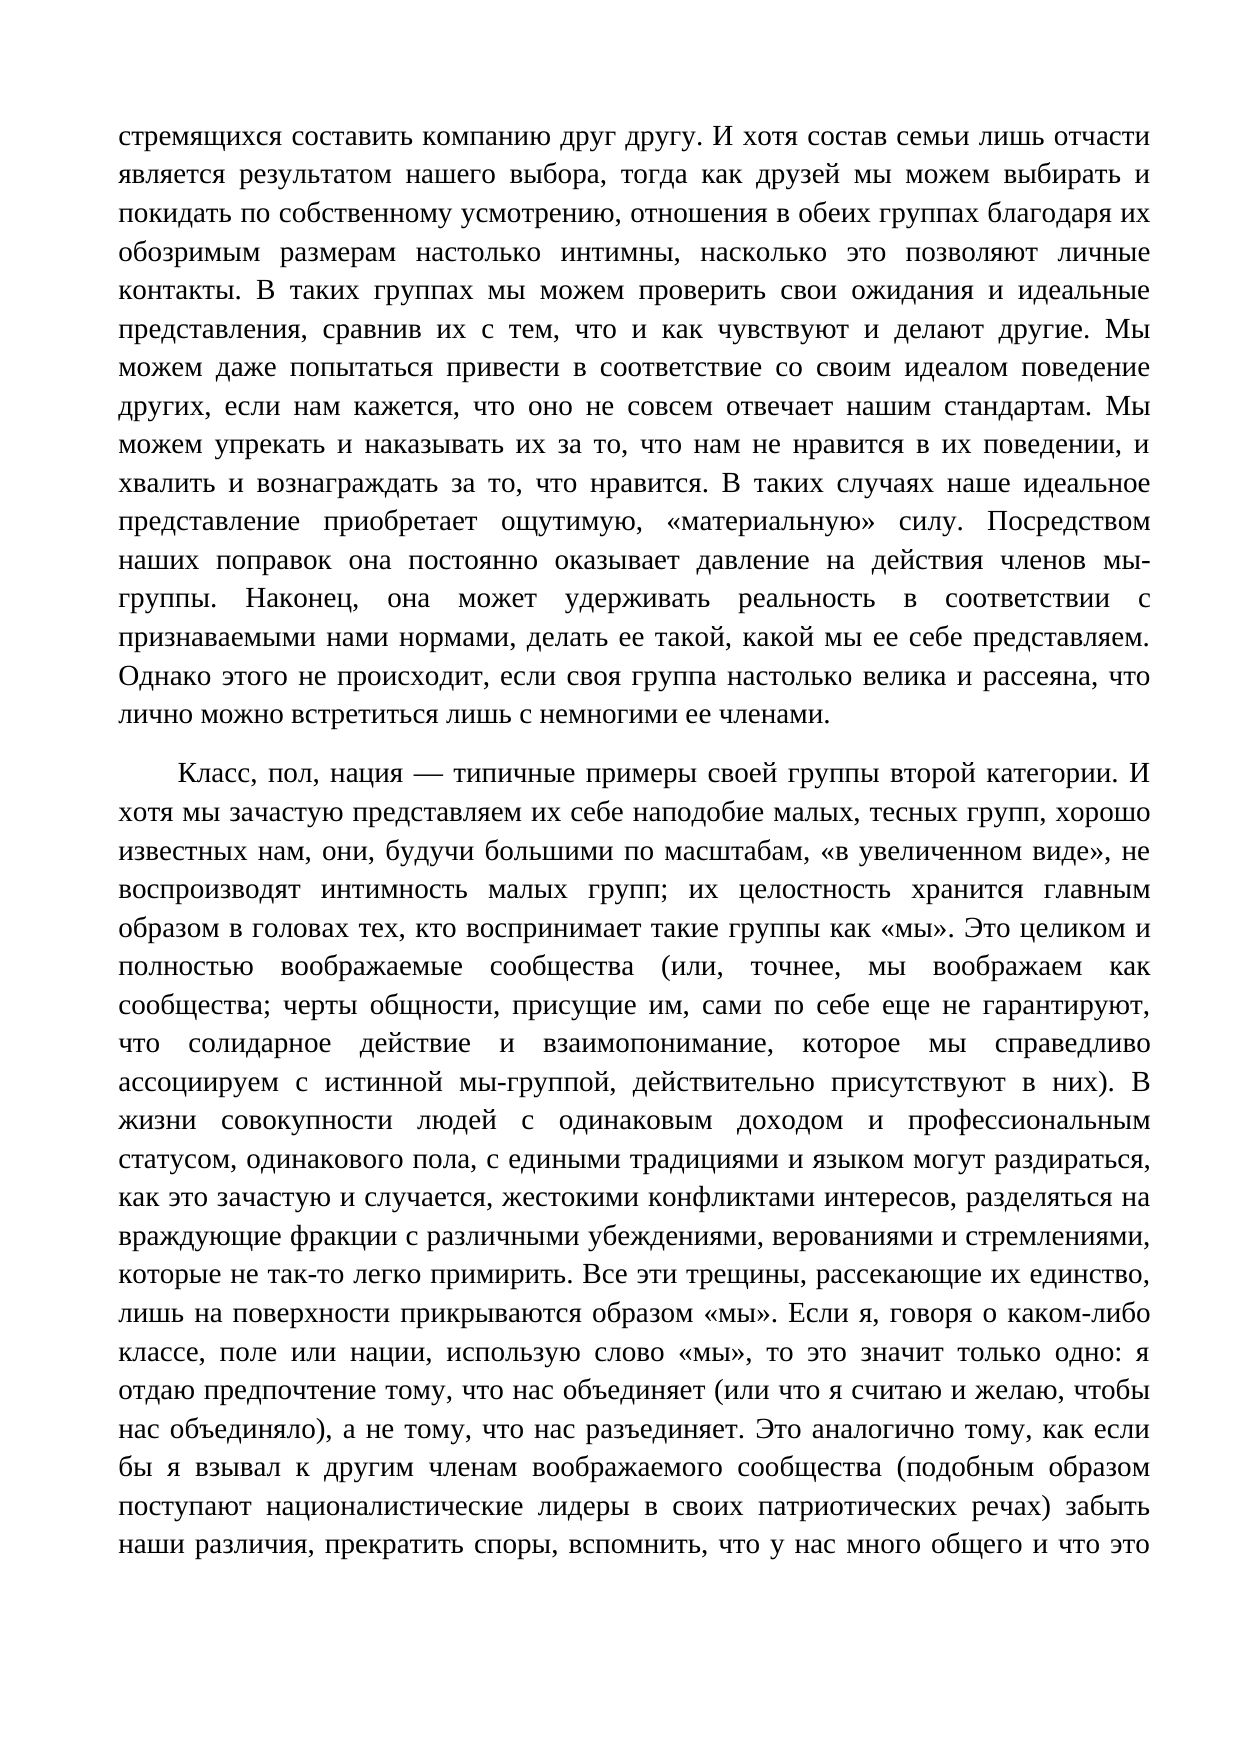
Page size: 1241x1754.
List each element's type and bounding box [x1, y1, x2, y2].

text [118, 118, 1152, 730]
text [118, 756, 1152, 1560]
